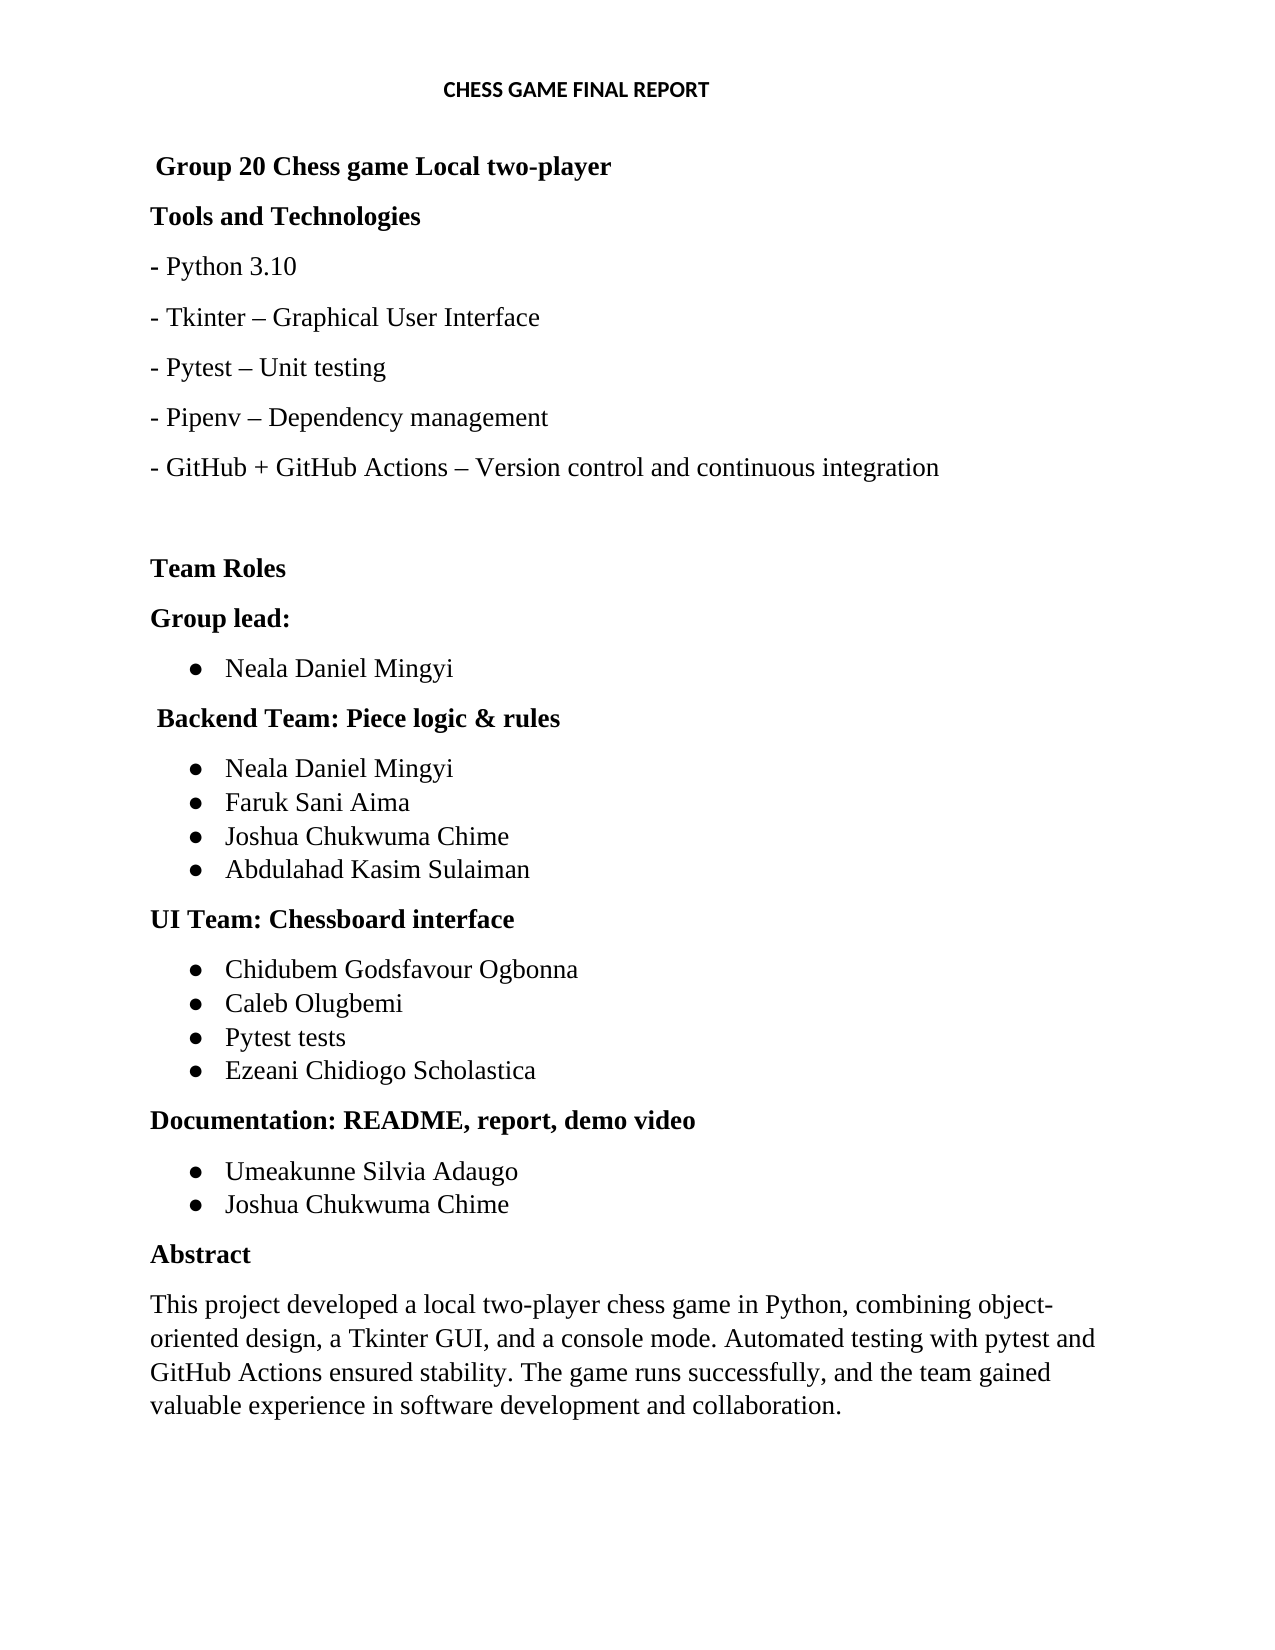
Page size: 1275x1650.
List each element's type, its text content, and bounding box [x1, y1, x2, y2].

text Documentation: README, report, demo video [150, 1104, 1125, 1136]
list Neala Daniel Mingyi [187, 752, 1125, 784]
text Abstract [150, 1238, 1125, 1269]
list Chidubem Godsfavour Ogbonna [187, 953, 1125, 985]
text This project developed a local two-player chess game in Python, combining object-oriented design, a Tkinter GUI, and a console mode. Automated testing with pytest and GitHub Actions ensured stability. The game runs successfully, and the team gained valuable experience in software development and collaboration. [150, 1288, 1125, 1420]
list Joshua Chukwuma Chime [187, 819, 1125, 851]
text - Python 3.10 [150, 250, 1125, 282]
text - Pipenv – Dependency management [150, 401, 1125, 432]
list Ezeani Chidiogo Scholastica [187, 1054, 1125, 1085]
list Pytest tests [187, 1021, 1125, 1052]
list Umeakunne Silvia Adaugo [187, 1154, 1125, 1186]
text - GitHub + GitHub Actions – Version control and continuous integration [150, 451, 1125, 482]
text UI Team: Chessboard interface [150, 903, 1125, 934]
text - Pytest – Unit testing [150, 351, 1125, 382]
list Faruk Sani Aima [187, 786, 1125, 817]
text Backend Team: Piece logic & rules [150, 702, 1125, 733]
list Joshua Chukwuma Chime [187, 1188, 1125, 1219]
list Abdulahad Kasim Sulaiman [187, 853, 1125, 884]
text Team Roles [150, 552, 1125, 583]
text Group 20 Chess game Local two-player [150, 150, 1125, 181]
list Caleb Olugbemi [187, 987, 1125, 1018]
text Group lead: [150, 602, 1125, 633]
text Tools and Technologies [150, 200, 1125, 231]
list Neala Daniel Mingyi [187, 652, 1125, 683]
text - Tkinter – Graphical User Interface [150, 301, 1125, 332]
